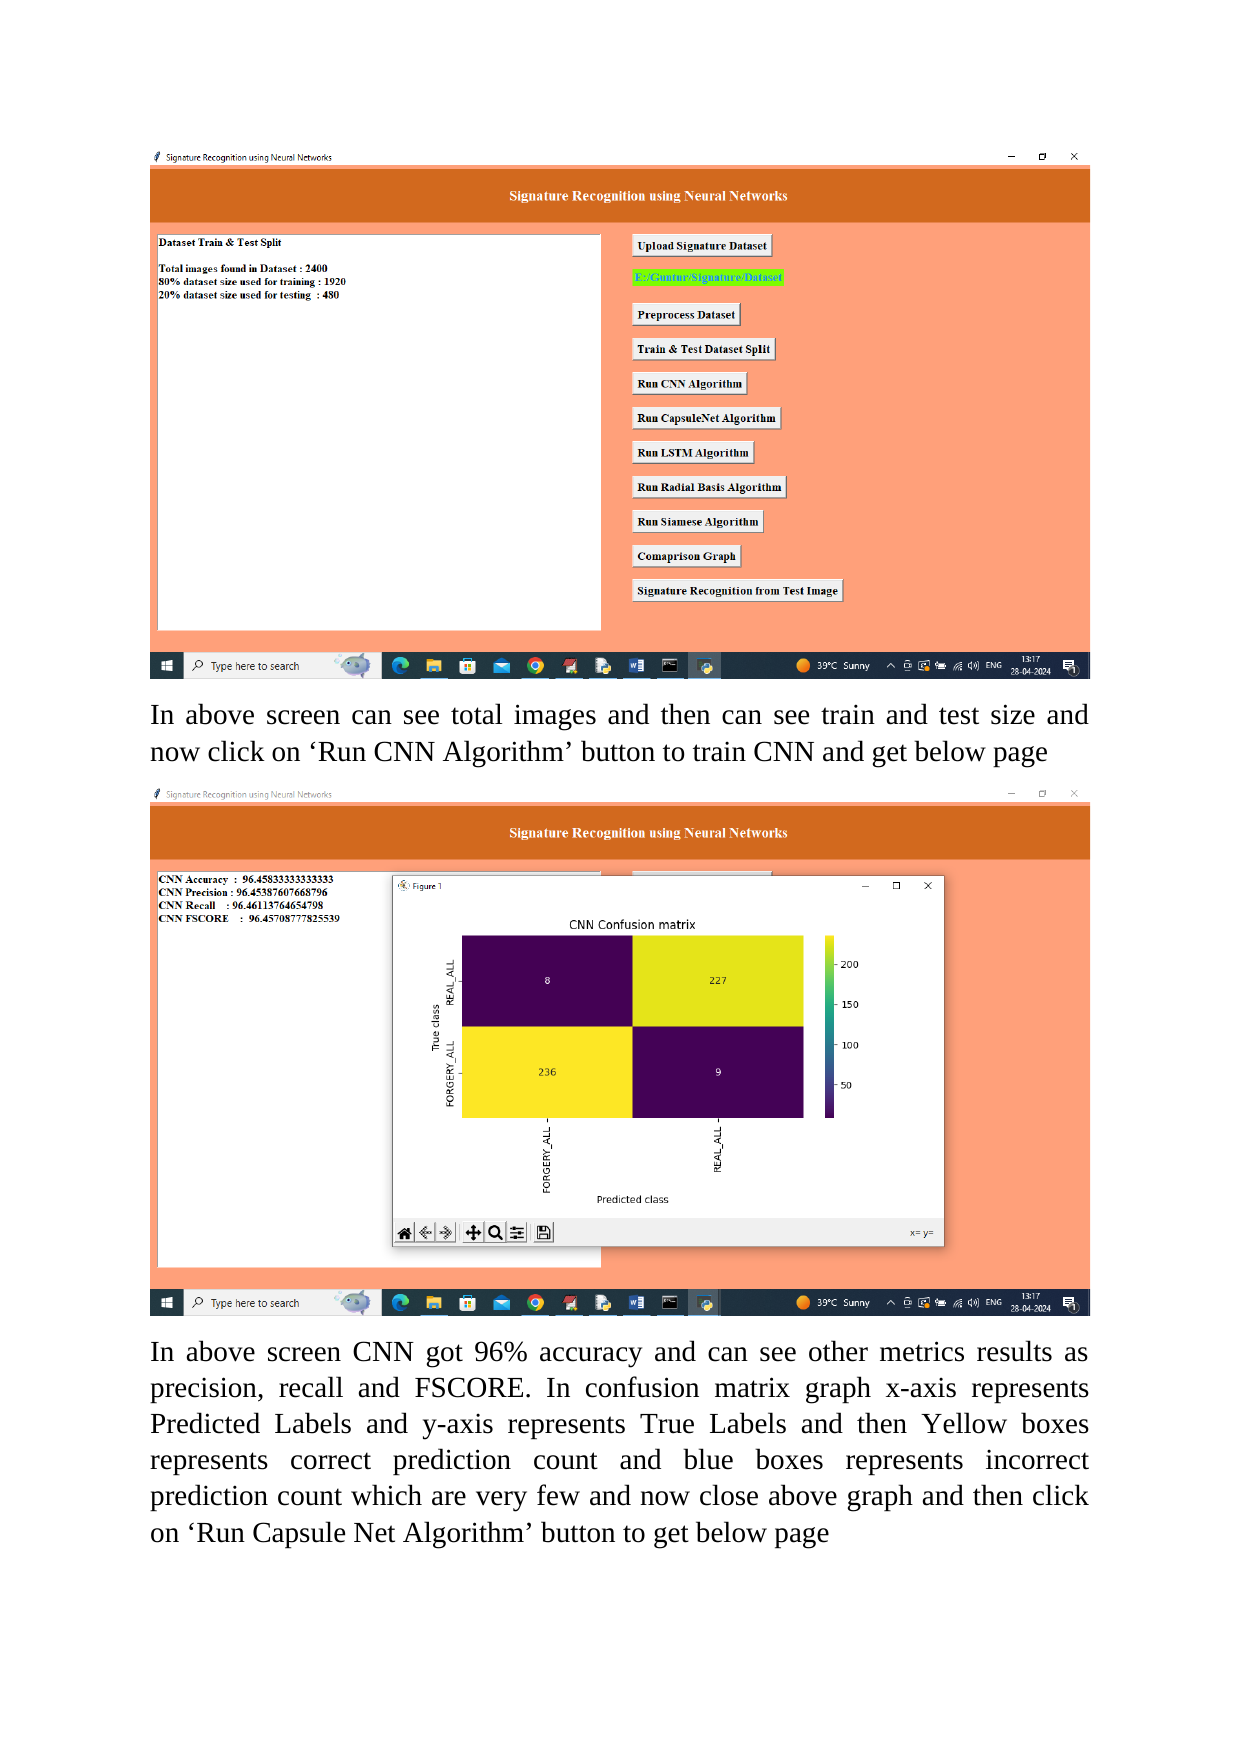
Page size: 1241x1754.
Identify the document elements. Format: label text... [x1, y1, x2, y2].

text In above screen can see total images and then can see train and test size and now click on ‘Run CNN Algorithm’ button to train CNN and get below page [150, 697, 1090, 767]
picture [150, 786, 1091, 1316]
picture [150, 150, 1091, 679]
text In above screen CNN got 96% accuracy and can see other metrics results as precision, recall and FSCORE. In confusion matrix graph x-axis represents Predicted Labels and y-axis represents True Labels and then Yellow boxes represents correct prediction count and blue boxes represents incorrect prediction count which are very few and now close above graph and then click on ‘Run Capsule Net Algorithm’ button to get below page [150, 1334, 1090, 1548]
